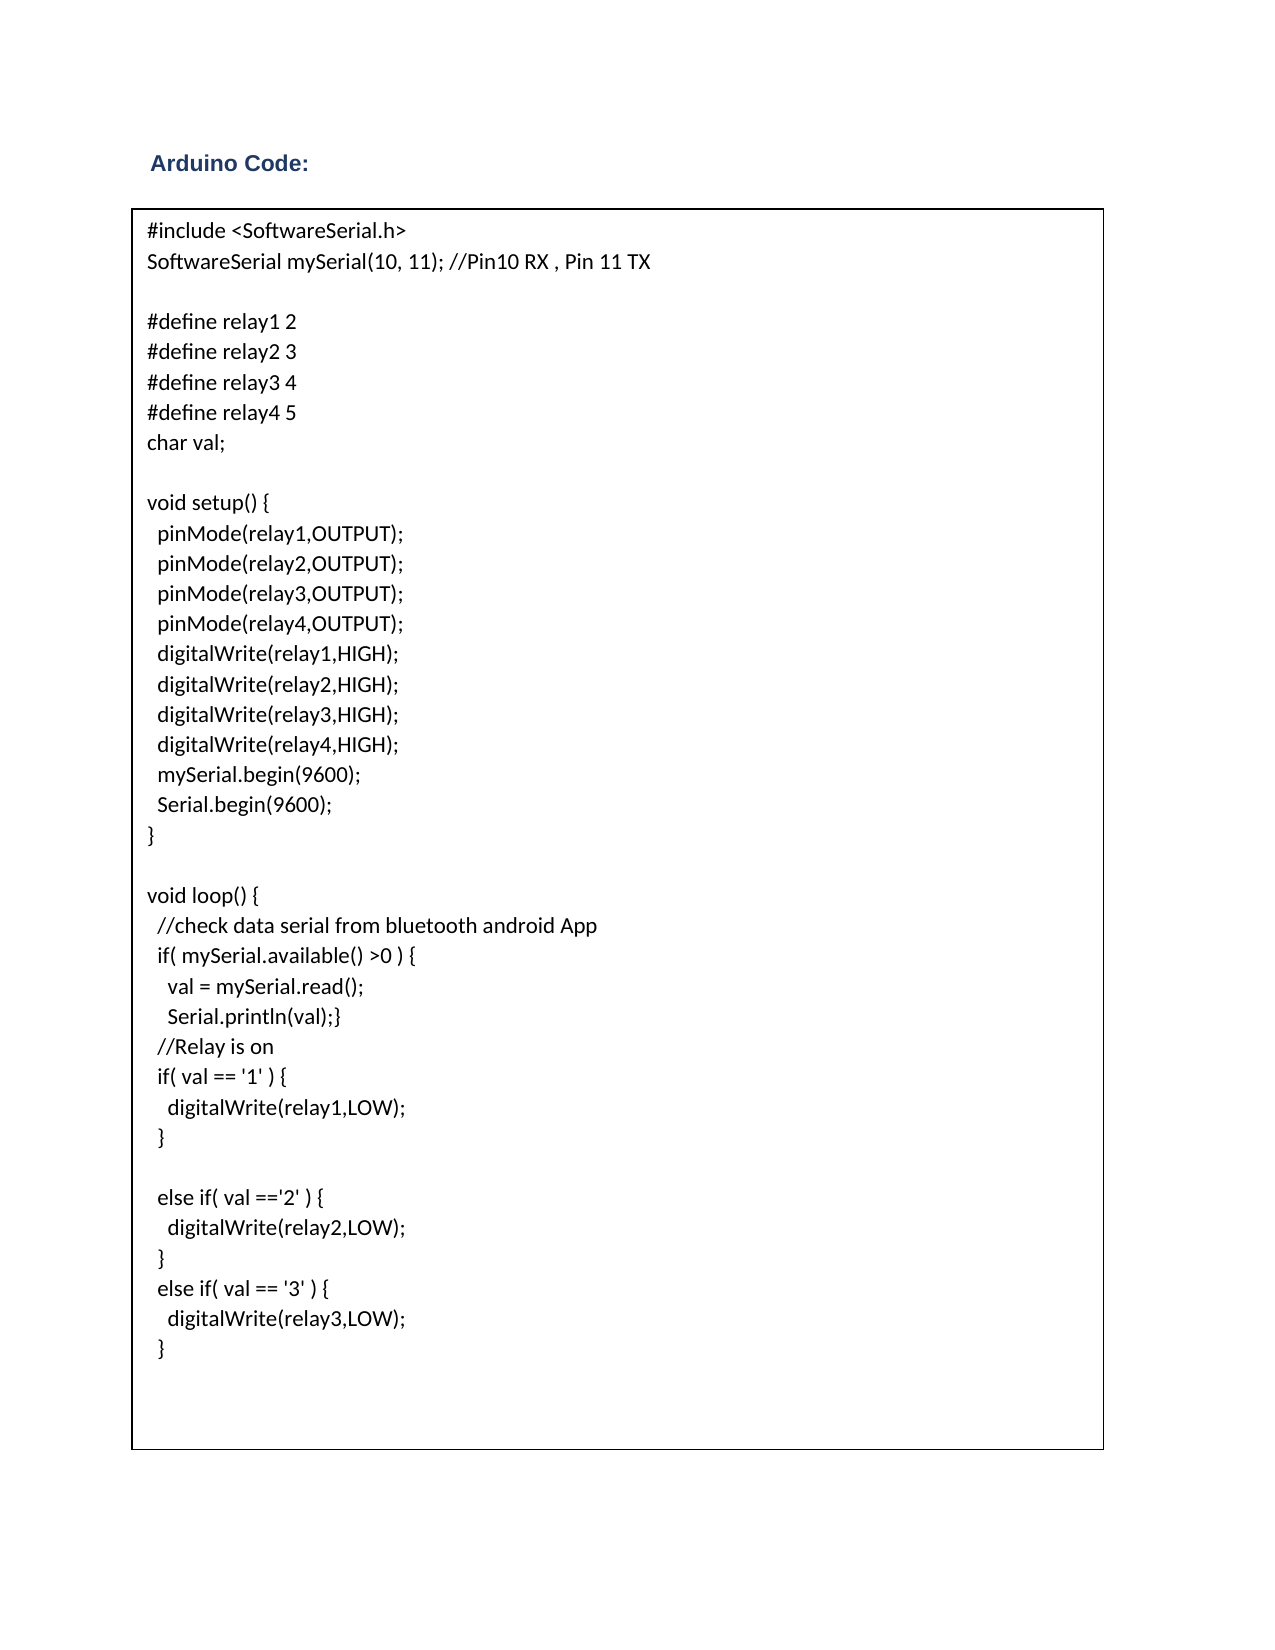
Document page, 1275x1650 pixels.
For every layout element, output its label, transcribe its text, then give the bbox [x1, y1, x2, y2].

list Arduino Code: [150, 150, 1125, 176]
